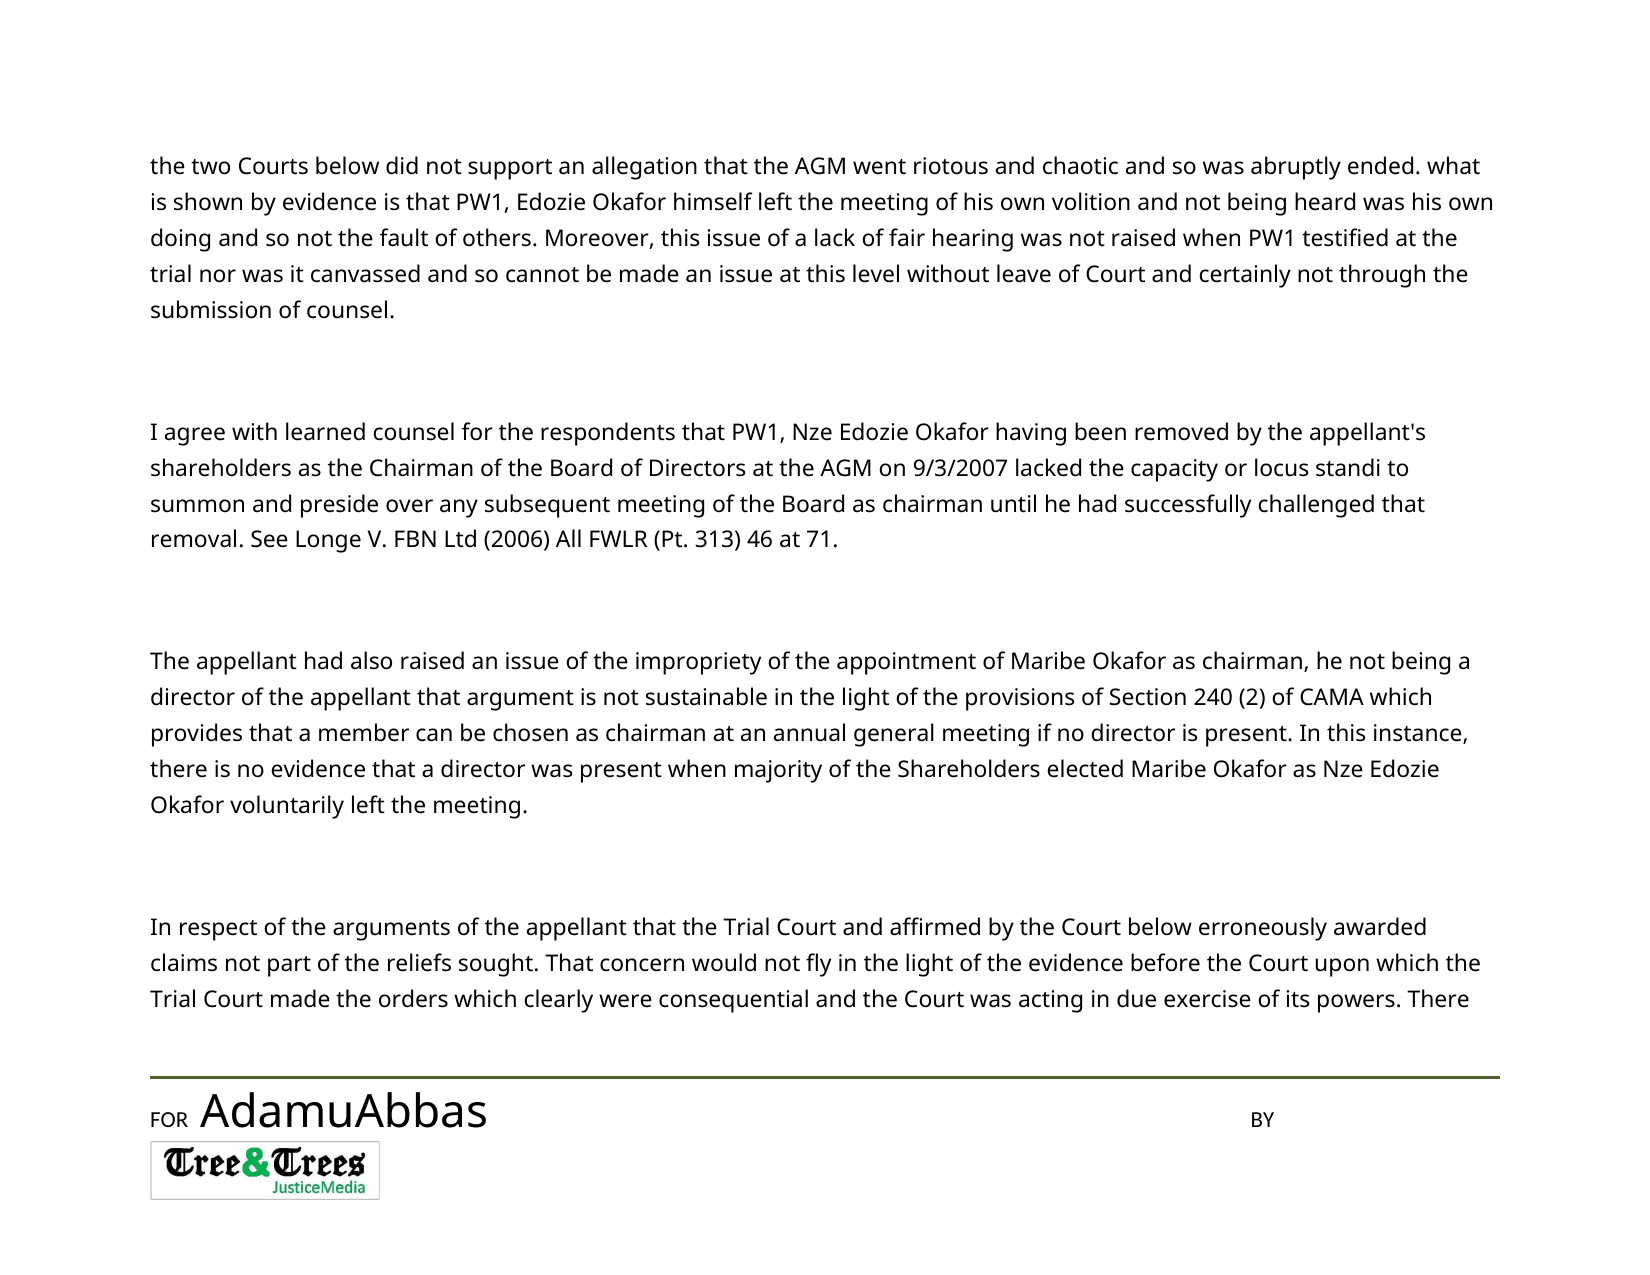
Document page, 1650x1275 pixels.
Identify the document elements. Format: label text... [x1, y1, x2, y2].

text I agree with learned counsel for the respondents that PW1, Nze Edozie Okafor having been removed by the appellant's shareholders as the Chairman of the Board of Directors at the AGM on 9/3/2007 lacked the capacity or locus standi to summon and preside over any subsequent meeting of the Board as chairman until he had successfully challenged that removal. See Longe V. FBN Ltd (2006) All FWLR (Pt. 313) 46 at 71. [150, 416, 1500, 555]
picture [150, 1141, 380, 1200]
text The appellant had also raised an issue of the impropriety of the appointment of Maribe Okafor as chairman, he not being a director of the appellant that argument is not sustainable in the light of the provisions of Section 240 (2) of CAMA which provides that a member can be chosen as chairman at an annual general meeting if no director is present. In this instance, there is no evidence that a director was present when majority of the Shareholders elected Maribe Okafor as Nze Edozie Okafor voluntarily left the meeting. [150, 645, 1500, 820]
